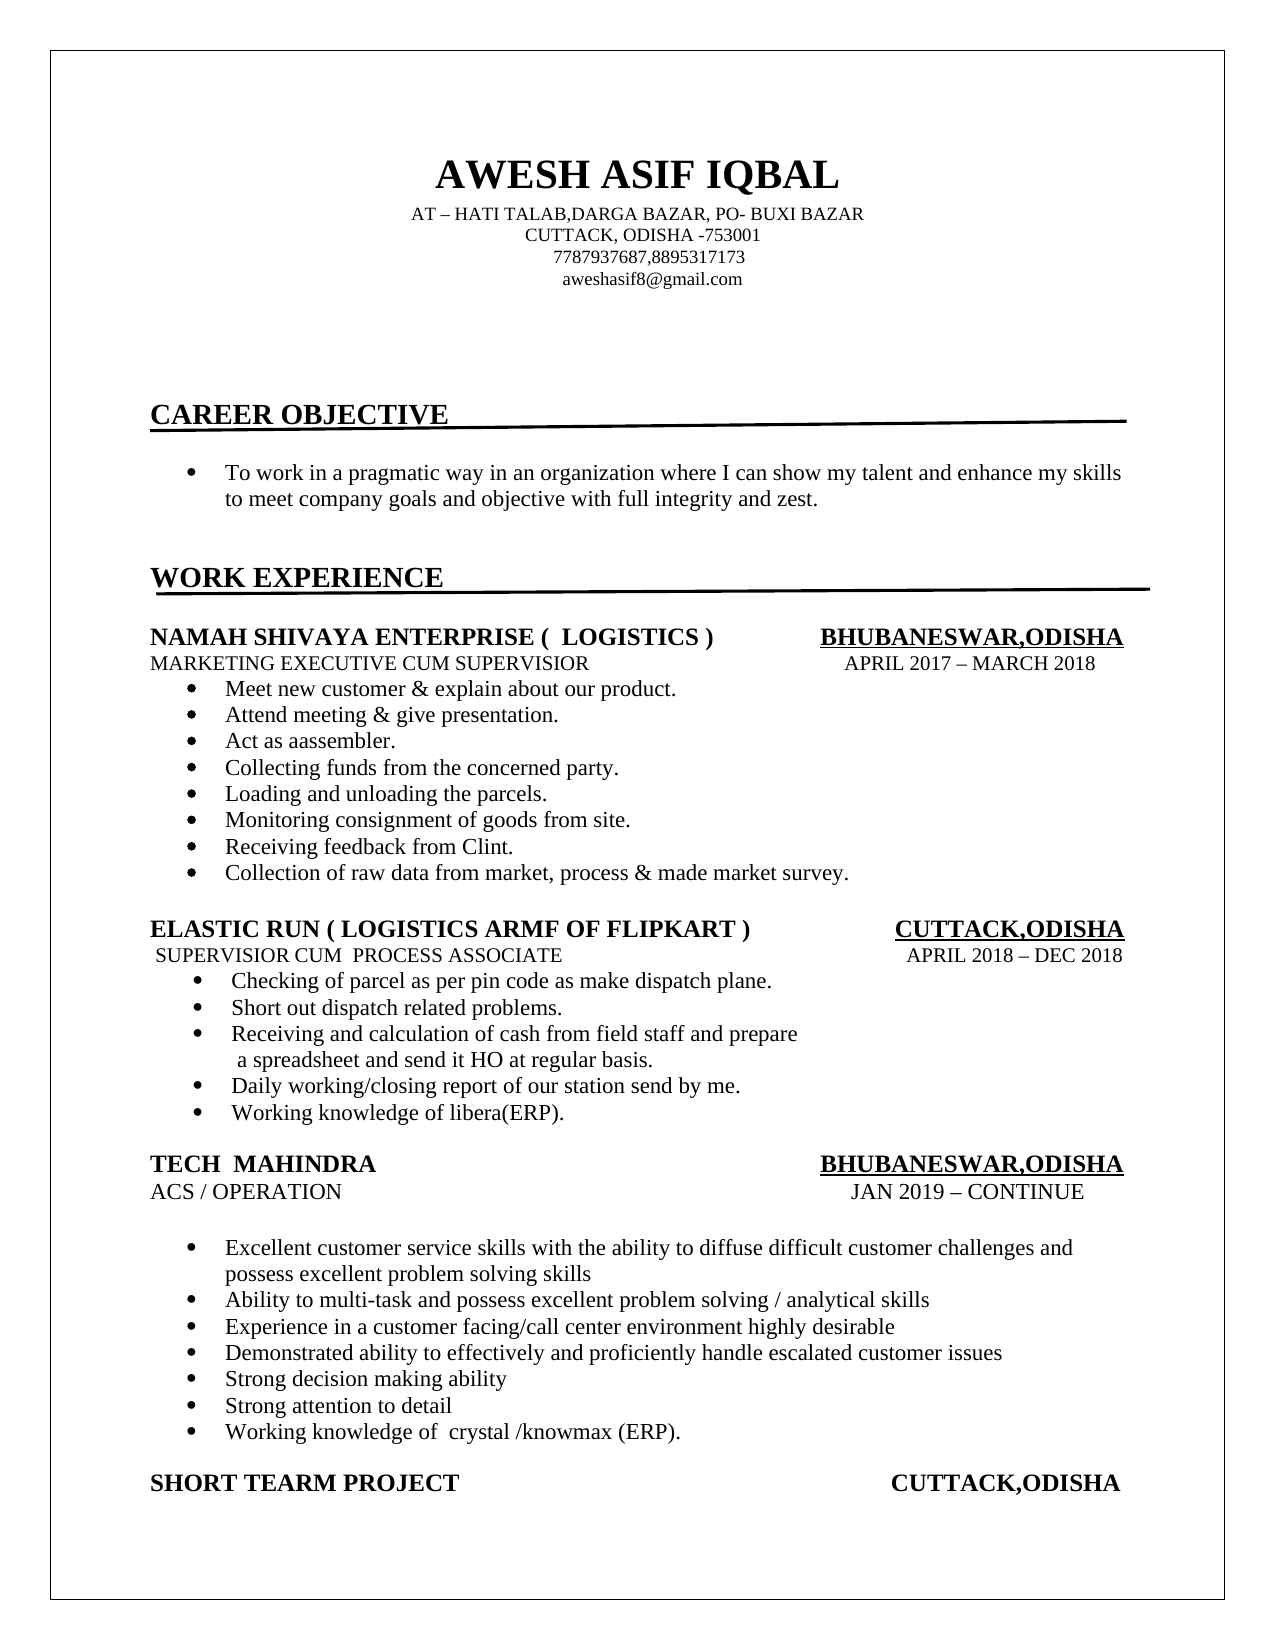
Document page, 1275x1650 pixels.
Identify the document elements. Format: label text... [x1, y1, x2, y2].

list Ability to multi-task and possess excellent problem solving / analytical skills [187, 1286, 1125, 1313]
list Short out dispatch related problems. [194, 993, 1125, 1020]
text TECH MAHINDRA BHUBANESWAR,ODISHA [150, 1149, 1125, 1178]
list Receiving feedback from Clint. [187, 833, 1125, 859]
list Attend meeting & give presentation. [187, 701, 1125, 727]
text ELASTIC RUN ( LOGISTICS ARMF OF FLIPKART ) CUTTACK,ODISHA [150, 914, 1125, 943]
text CUTTACK, ODISHA -753001 [450, 224, 1125, 246]
list To work in a pragmatic way in an organization where I can show my talent and enhance my skills to meet company goals and objective with full integrity and zest. [187, 459, 1125, 512]
text AWESH ASIF IQBAL [150, 150, 1125, 198]
list Working knowledge of libera(ERP). [194, 1099, 1125, 1125]
list Demonstrated ability to effectively and proficiently handle escalated customer issues [187, 1339, 1125, 1365]
list Collection of raw data from market, process & made market survey. [187, 859, 1125, 886]
list Daily working/closing report of our station send by me. [194, 1073, 1125, 1099]
text MARKETING EXECUTIVE CUM SUPERVISIOR APRIL 2017 – MARCH 2018 [150, 651, 1125, 675]
list Monitoring consignment of goods from site. [187, 807, 1125, 833]
list Receiving and calculation of cash from field staff and prepare [194, 1020, 1125, 1046]
text SHORT TEARM PROJECT CUTTACK,ODISHA [150, 1468, 1125, 1497]
list Collecting funds from the concerned party. [187, 754, 1125, 780]
list Act as aassembler. [187, 727, 1125, 754]
list Checking of parcel as per pin code as make dispatch plane. [194, 967, 1125, 993]
list a spreadsheet and send it HO at regular basis. [231, 1046, 1125, 1073]
list Loading and unloading the parcels. [187, 780, 1125, 807]
list Strong attention to detail [187, 1392, 1125, 1418]
text 7787937687,8895317173 [450, 246, 1125, 267]
text aweshasif8@gmail.com [450, 267, 1125, 289]
list Excellent customer service skills with the ability to diffuse difficult customer challenges and possess excellent problem solving skills [187, 1234, 1125, 1286]
text WORK EXPERIENCE [150, 560, 1125, 593]
list Strong decision making ability [187, 1365, 1125, 1392]
text NAMAH SHIVAYA ENTERPRISE ( LOGISTICS ) BHUBANESWAR,ODISHA [150, 622, 1125, 651]
text ACS / OPERATION JAN 2019 – CONTINUE [150, 1178, 1125, 1204]
list Experience in a customer facing/call center environment highly desirable [187, 1313, 1125, 1339]
text CAREER OBJECTIVE [150, 397, 1125, 429]
list Working knowledge of crystal /knowmax (ERP). [187, 1418, 1125, 1444]
list Meet new customer & explain about our product. [187, 675, 1125, 701]
text AT – HATI TALAB,DARGA BAZAR, PO- BUXI BAZAR [150, 203, 1125, 224]
text SUPERVISIOR CUM PROCESS ASSOCIATE APRIL 2018 – DEC 2018 [150, 943, 1125, 967]
